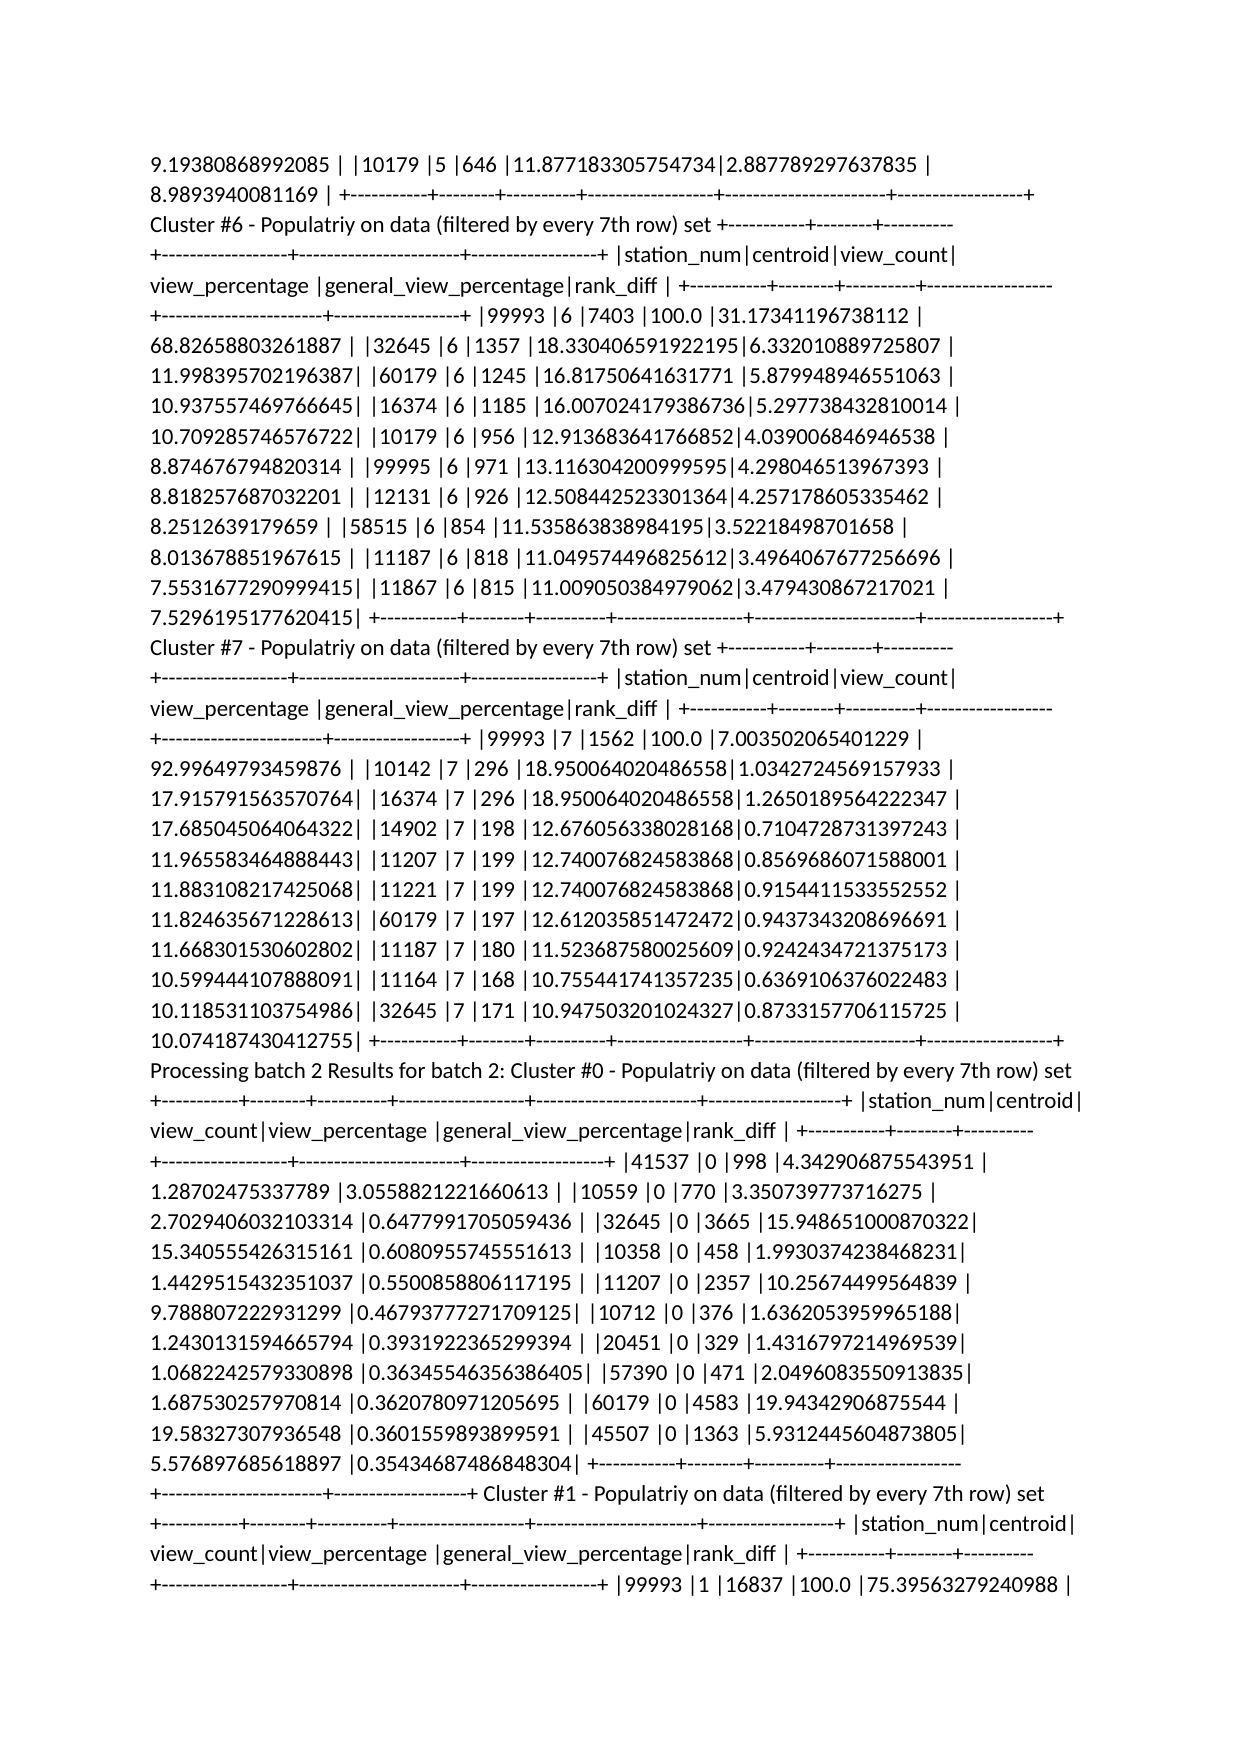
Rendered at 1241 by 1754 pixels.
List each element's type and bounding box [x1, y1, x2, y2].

text [150, 150, 1090, 1598]
